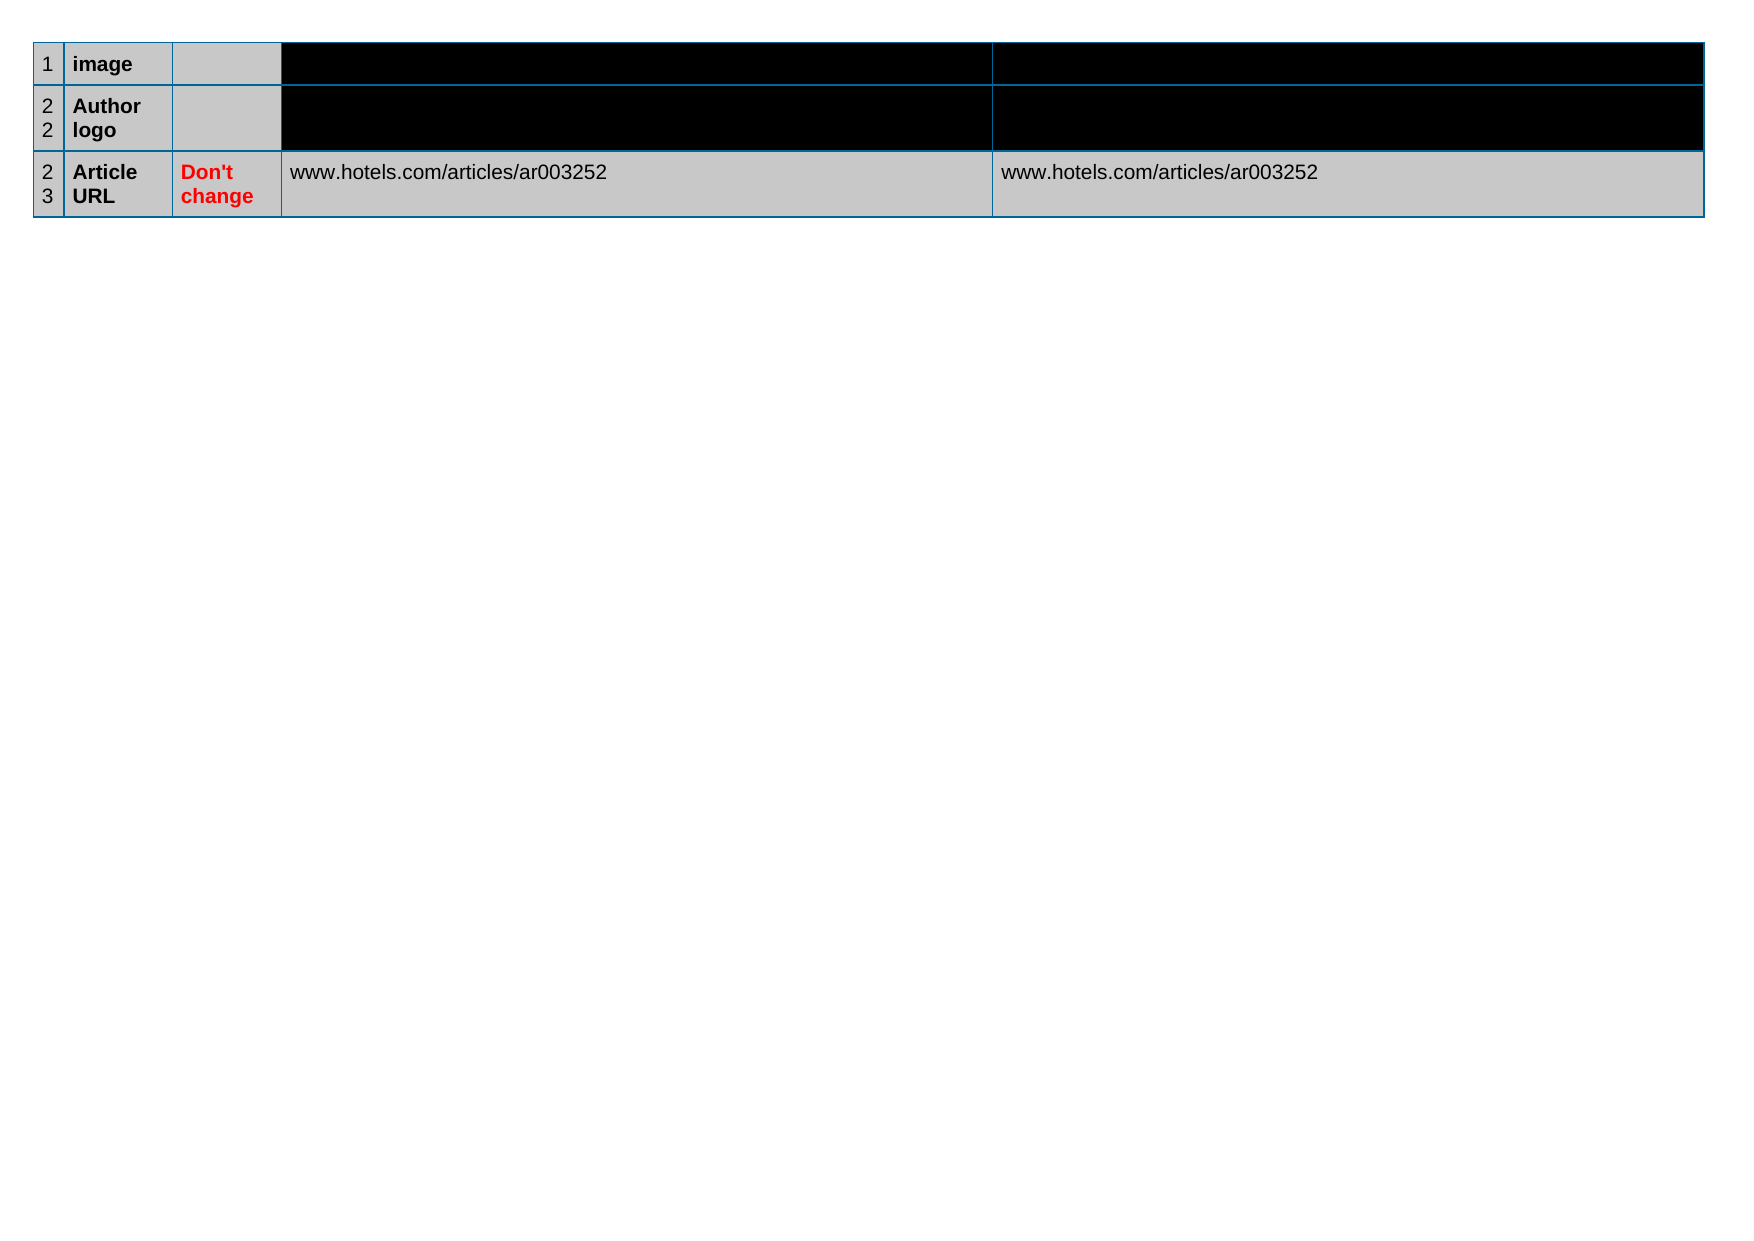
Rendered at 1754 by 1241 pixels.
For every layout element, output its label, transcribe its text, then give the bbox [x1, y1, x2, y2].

table_cell Article URL [65, 152, 172, 216]
table_cell Don't change [173, 152, 281, 216]
table_cell 22 [34, 86, 63, 150]
table_cell 23 [34, 152, 63, 216]
table_cell [173, 86, 281, 150]
table_cell www.hotels.com/articles/ar003252 [282, 152, 992, 216]
table_cell [993, 86, 1703, 150]
table_cell Author logo [65, 86, 172, 150]
table_cell 21 [34, 43, 63, 84]
table_cell Author image [65, 43, 172, 84]
table_cell [993, 43, 1703, 84]
table_cell [173, 43, 281, 84]
table_cell [282, 43, 992, 84]
table_cell [282, 86, 992, 150]
table_cell www.hotels.com/articles/ar003252 [993, 152, 1703, 216]
